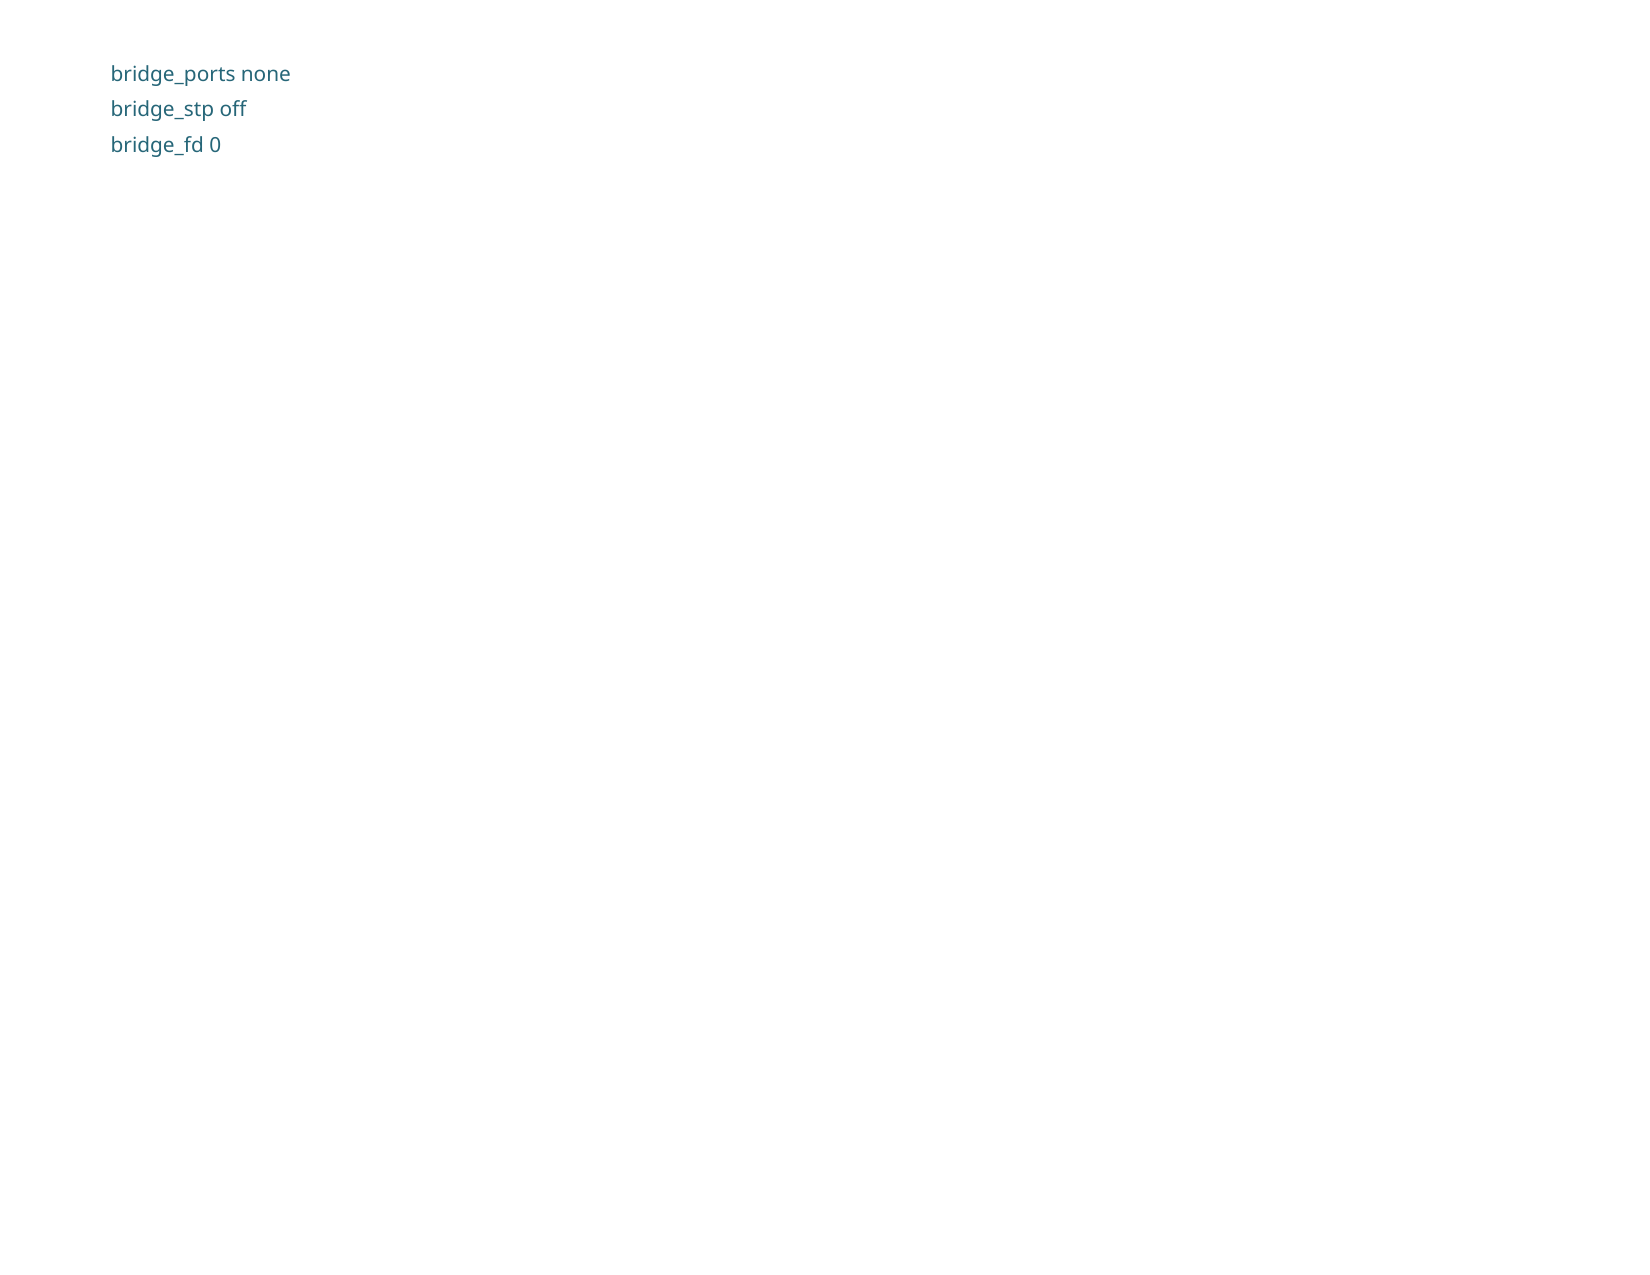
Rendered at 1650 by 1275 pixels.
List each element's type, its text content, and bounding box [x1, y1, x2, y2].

text bridge_stp off [89, 94, 1591, 123]
text bridge_ports none [89, 59, 1591, 87]
text bridge_fd 0 [89, 130, 1591, 158]
